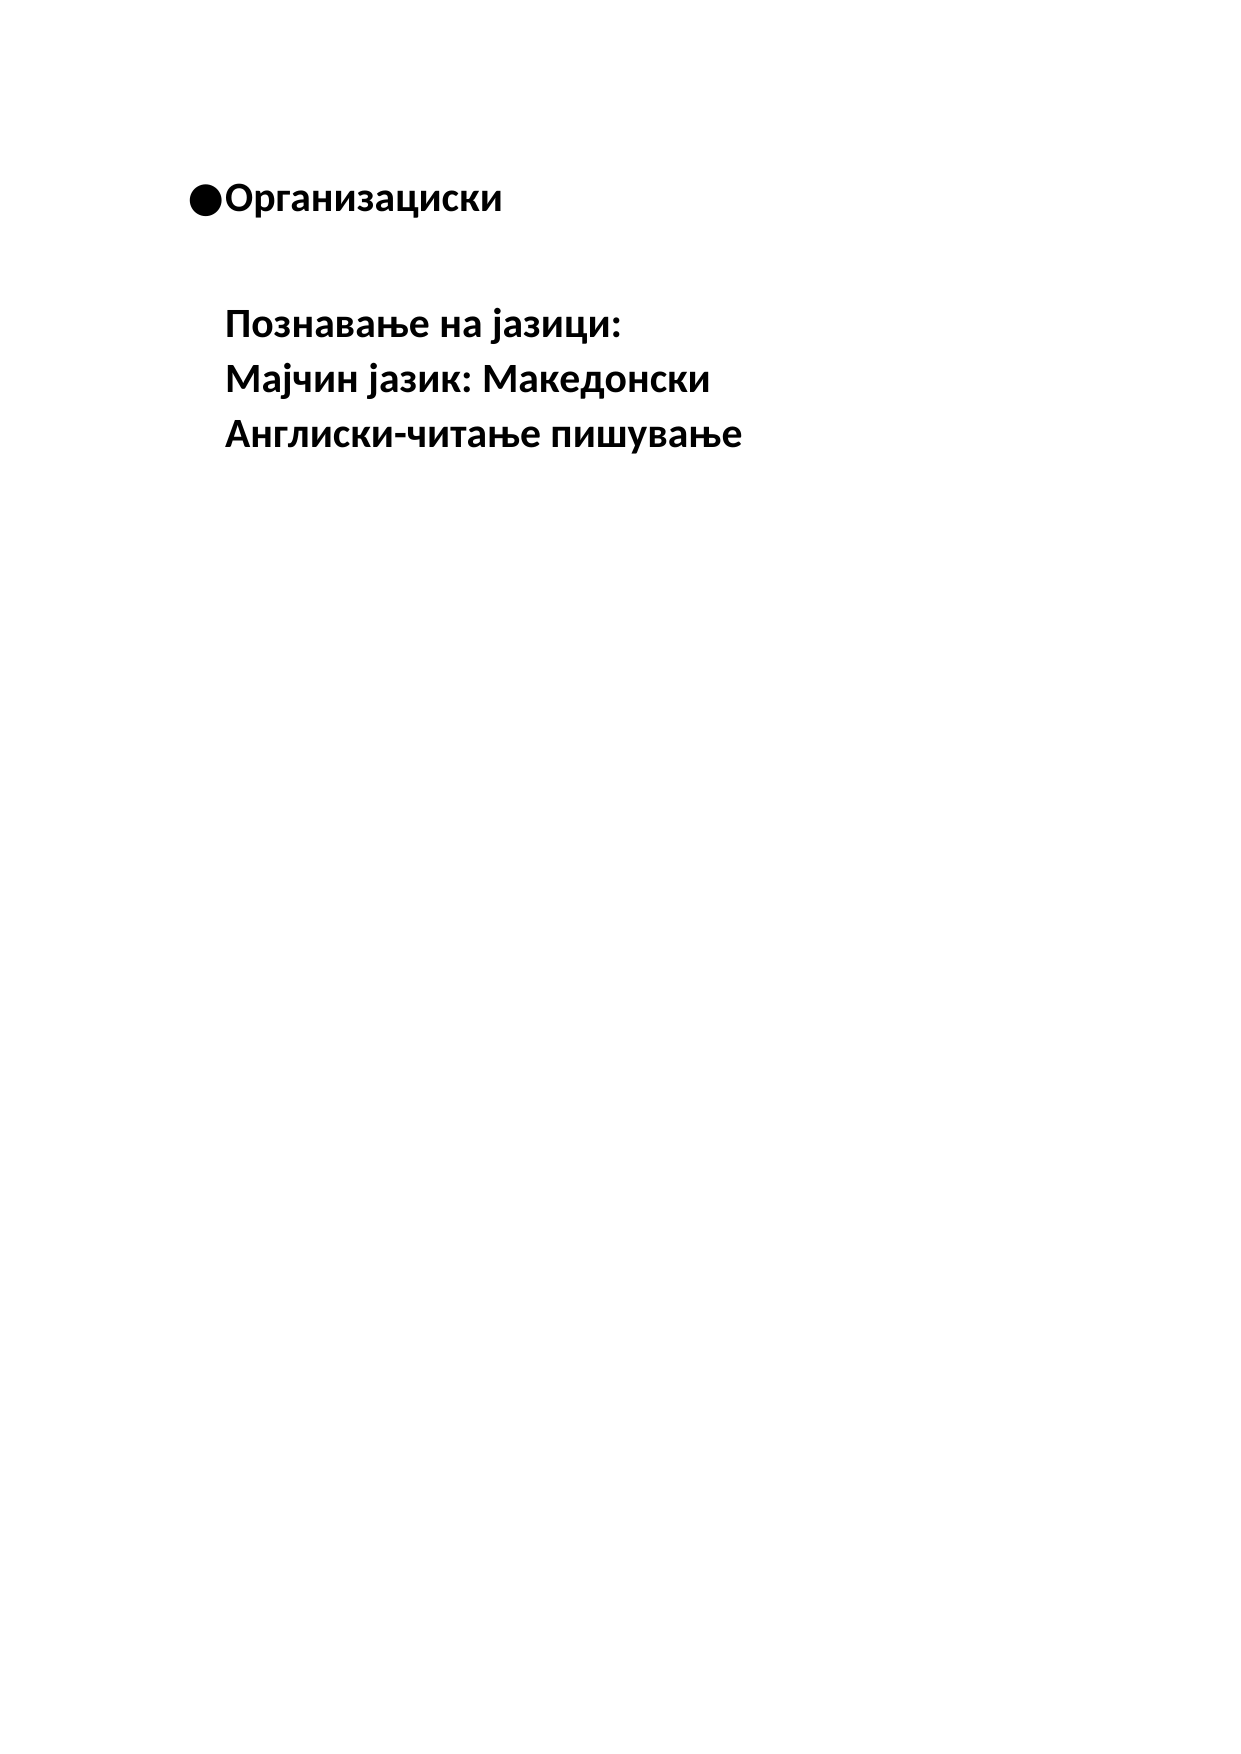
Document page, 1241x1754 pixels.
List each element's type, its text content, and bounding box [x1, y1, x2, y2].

text Познавање на јазици: [225, 297, 1090, 348]
text Мајчин јазик: Македонски [225, 352, 1090, 403]
list Организациски [187, 150, 1090, 235]
text Англиски-читање пишување [225, 407, 1090, 458]
